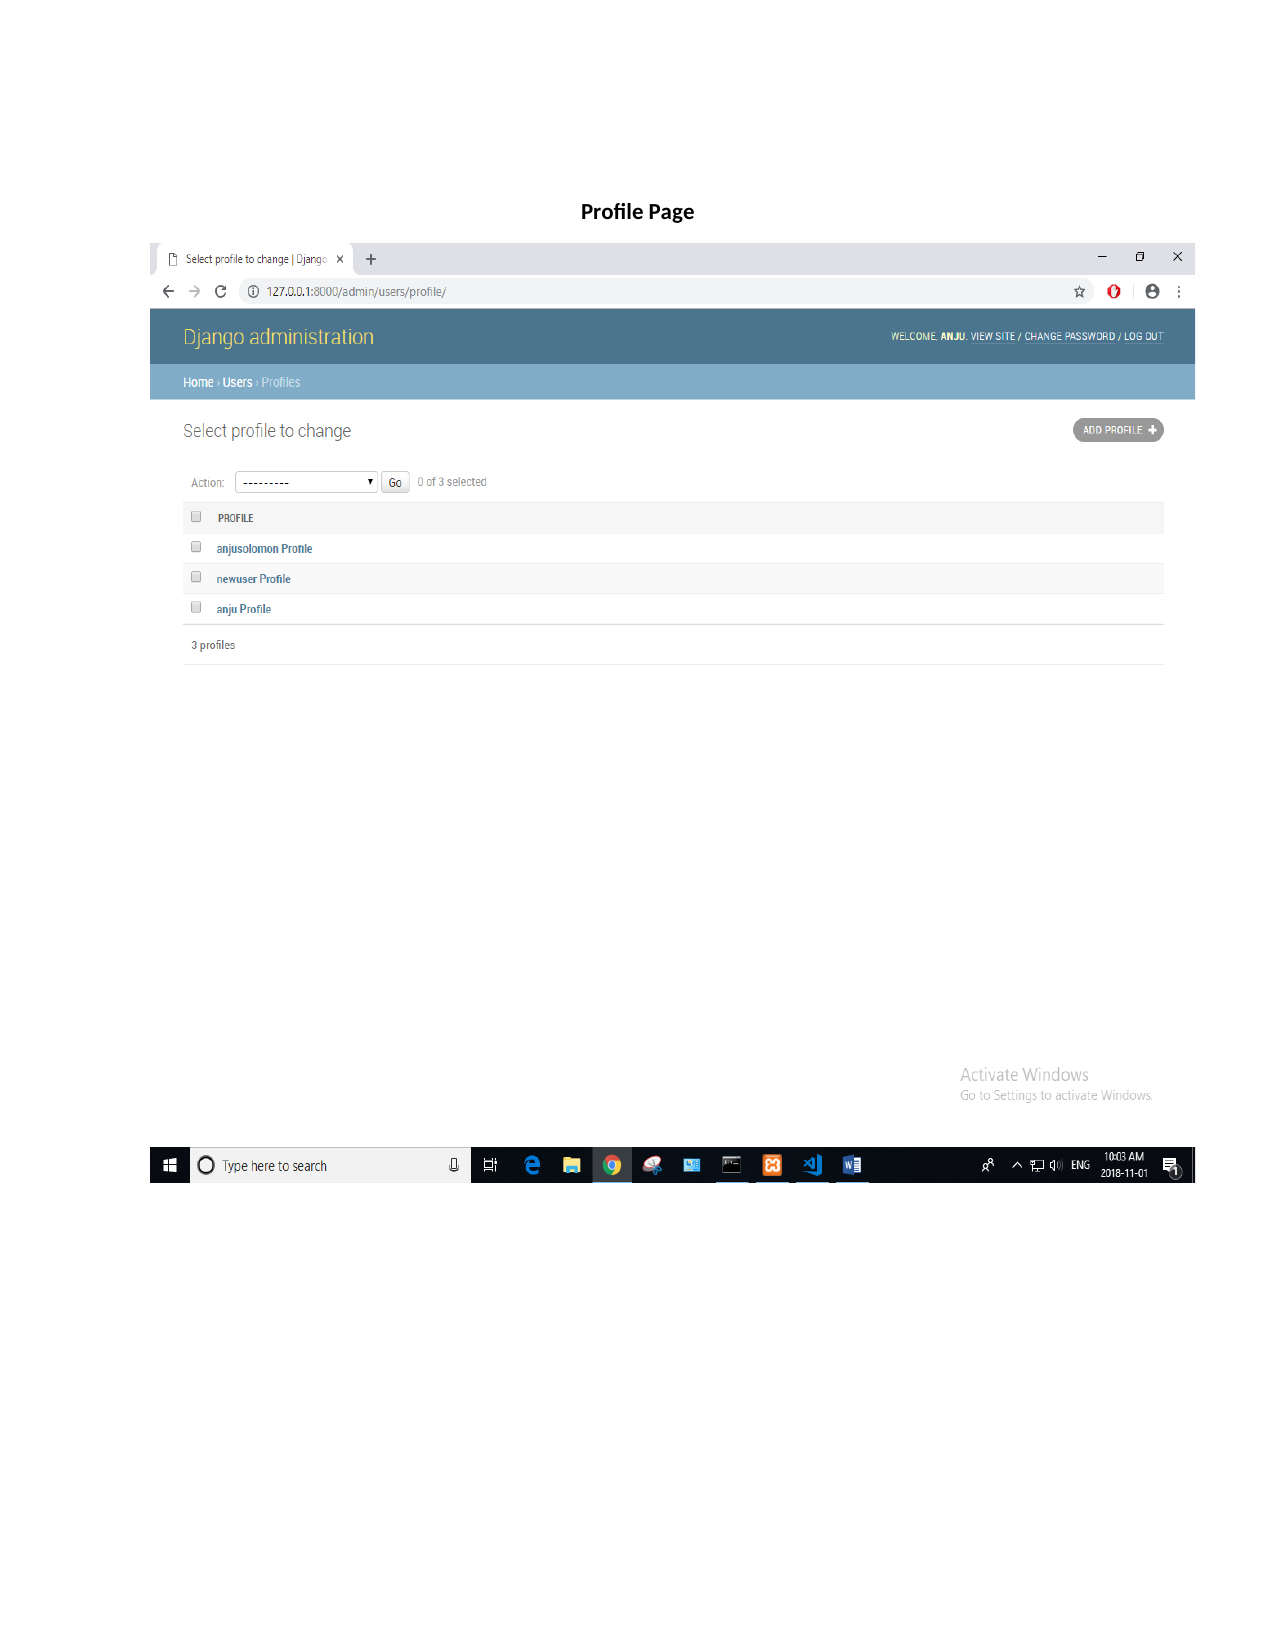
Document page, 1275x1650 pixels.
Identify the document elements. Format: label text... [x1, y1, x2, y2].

picture [150, 243, 1196, 1183]
text Profile Page [150, 197, 1125, 225]
